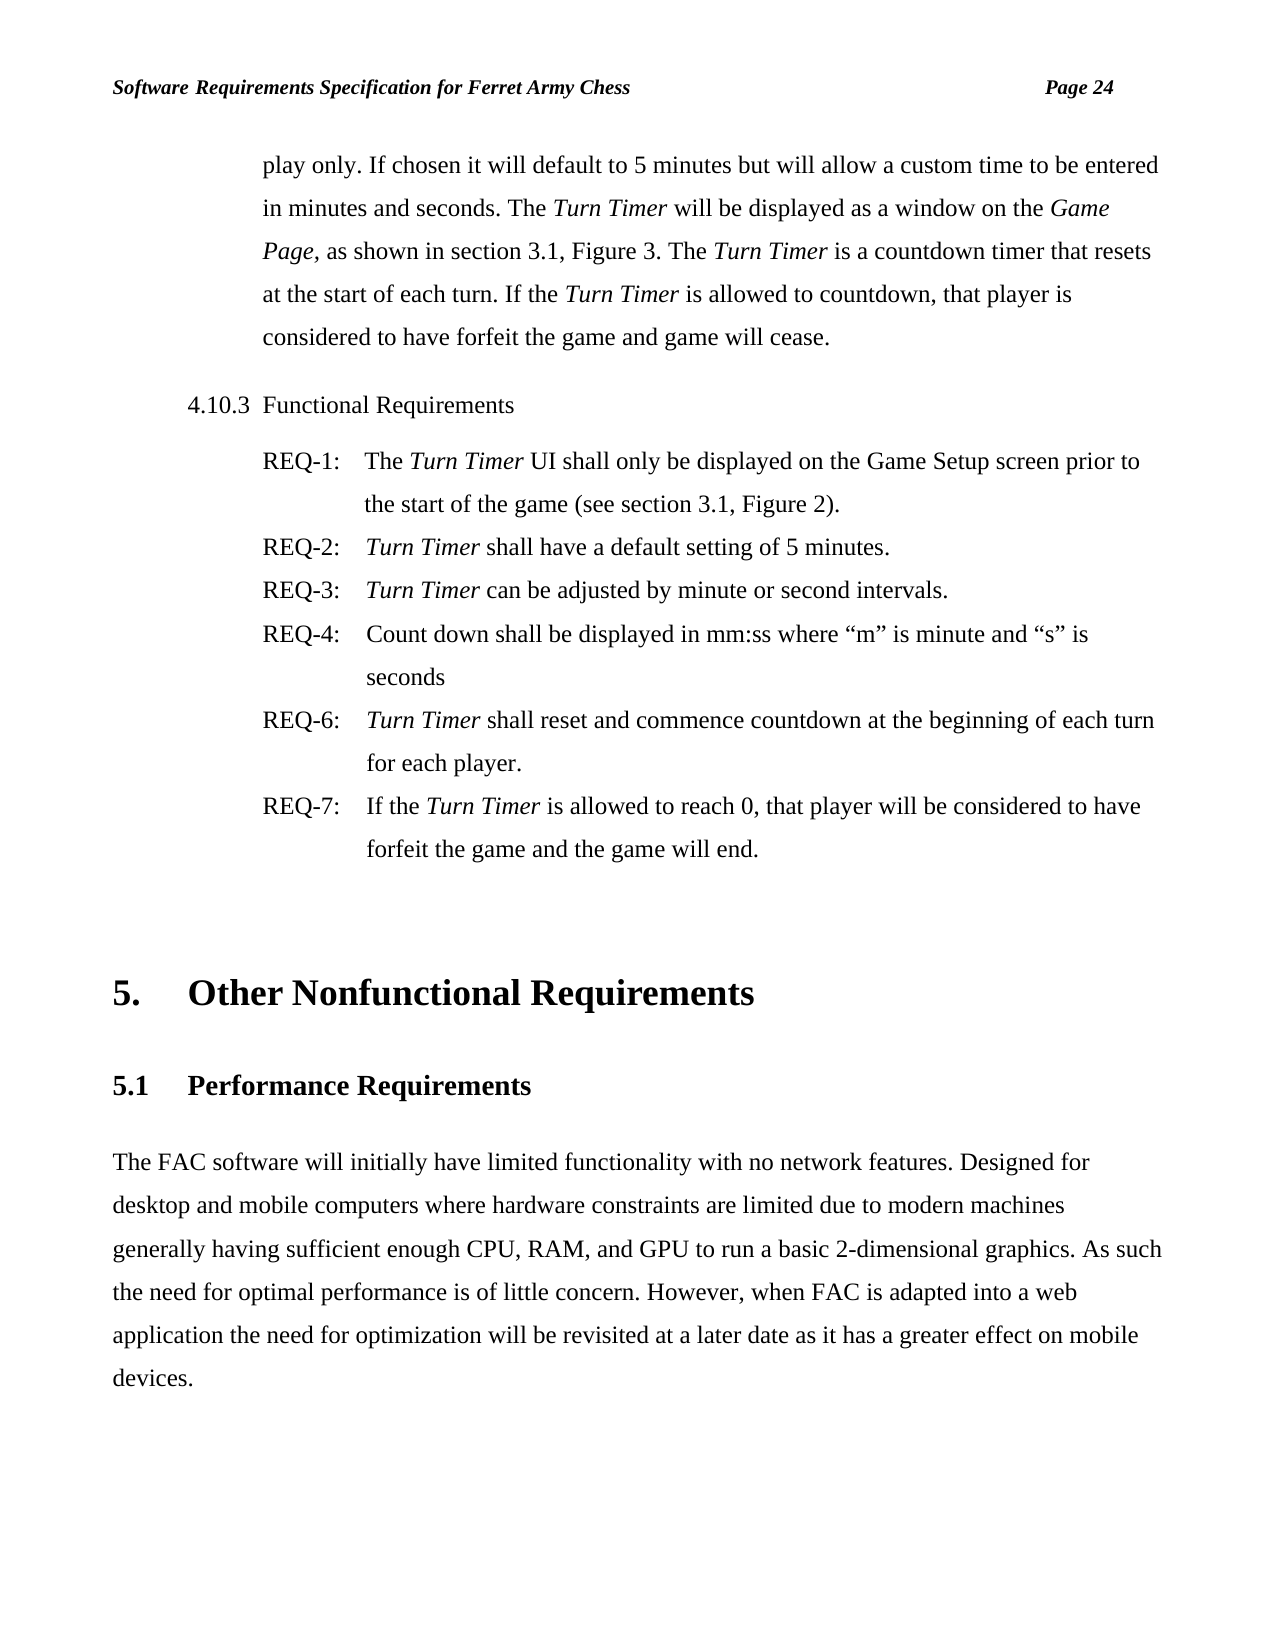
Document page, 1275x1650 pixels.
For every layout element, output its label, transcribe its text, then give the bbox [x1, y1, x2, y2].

text REQ-7: If the Turn Timer is allowed to reach 0, that player will be considered to have forfeit the game and the game will end. [262, 791, 1162, 863]
text REQ-2: Turn Timer shall have a default setting of 5 minutes. [216, 532, 1162, 561]
text 4.10.3 Functional Requirements [178, 391, 1162, 419]
text REQ-1: The Turn Timer UI shall only be displayed on the Game Setup screen prior to the start of the game (see section 3.1, Figure 2). [262, 446, 1162, 518]
subtitle Performance Requirements [112, 1068, 1162, 1101]
subtitle Other Nonfunctional Requirements [112, 971, 1162, 1014]
text REQ-4: Count down shall be displayed in mm:ss where “m” is minute and “s” is seconds [262, 619, 1162, 691]
text The FAC software will initially have limited functionality with no network features. Designed for desktop and mobile computers where hardware constraints are limited due to modern machines generally having sufficient enough CPU, RAM, and GPU to run a basic 2-dimensional graphics. As such the need for optimal performance is of little concern. However, when FAC is adapted into a web application the need for optimization will be revisited at a later date as it has a greater effect on mobile devices. [112, 1147, 1162, 1392]
text REQ-6: Turn Timer shall reset and commence countdown at the beginning of each turn for each player. [262, 705, 1162, 777]
text REQ-3: Turn Timer can be adjusted by minute or second intervals. [216, 576, 1162, 604]
